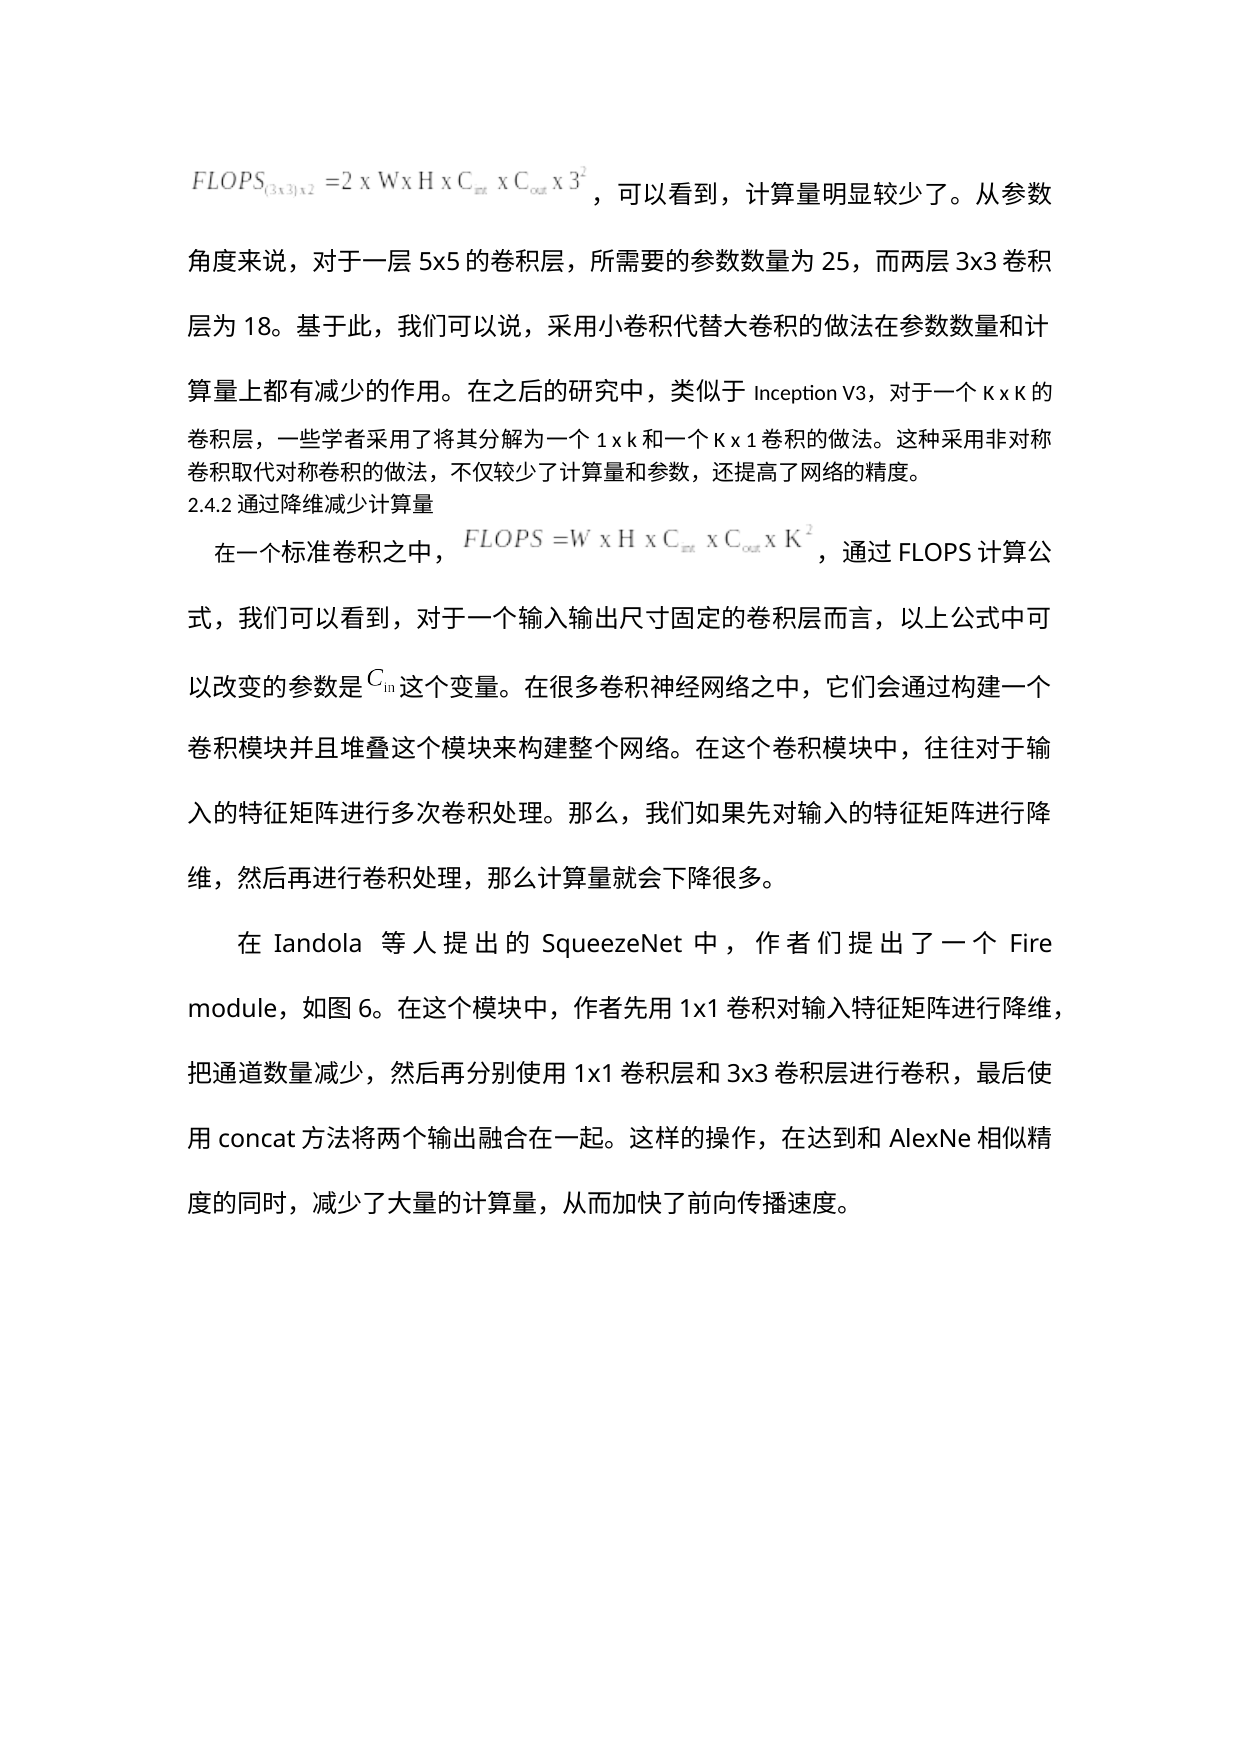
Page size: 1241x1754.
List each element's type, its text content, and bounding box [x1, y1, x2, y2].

list 在一个标准卷积之中，，通过FLOPS计算公式，我们可以看到，对于一个输入输出尺寸固定的卷积层而言，以上公式中可以改变的参数是这个变量。在很多卷积神经网络之中，它们会通过构建一个卷积模块并且堆叠这个模块来构建整个网络。在这个卷积模块中，往往对于输入的特征矩阵进行多次卷积处理。那么，我们如果先对输入的特征矩阵进行降维，然后再进行卷积处理，那么计算量就会下降很多。 [187, 519, 1053, 909]
list 在Iandola 等人提出的SqueezeNet中，作者们提出了一个Fire module，如图6。在这个模块中，作者先用1x1卷积对输入特征矩阵进行降维，把通道数量减少，然后再分别使用1x1卷积层和3x3卷积层进行卷积，最后使用concat方法将两个输出融合在一起。这样的操作，在达到和AlexNe相似精度的同时，减少了大量的计算量，从而加快了前向传播速度。 [187, 909, 1053, 1234]
list 2.4.2 通过降维减少计算量 [187, 487, 1053, 519]
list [187, 162, 1053, 487]
